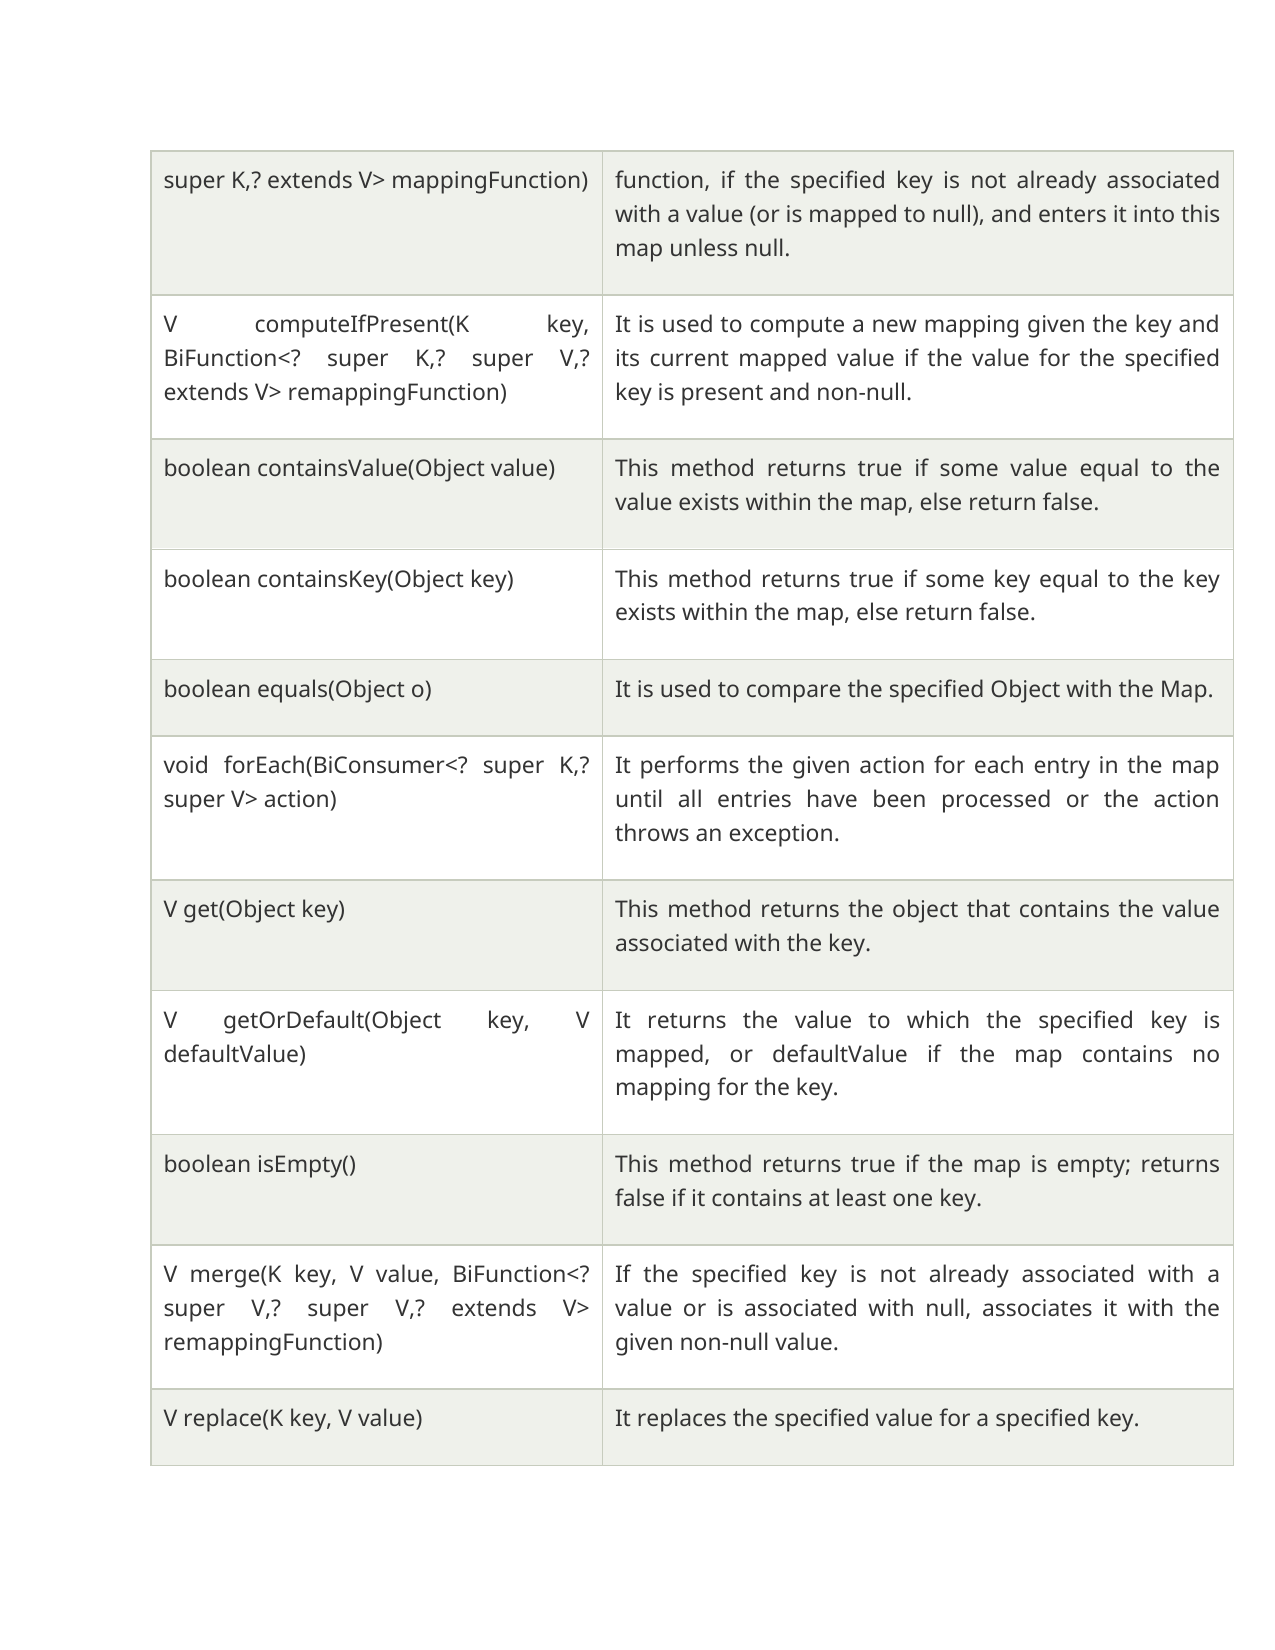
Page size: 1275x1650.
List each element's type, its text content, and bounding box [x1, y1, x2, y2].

table_cell This method returns true if the map is empty; returns false if it contains at least one key. [603, 1135, 1233, 1244]
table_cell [152, 152, 602, 294]
table_cell V replace(K key, V value) [152, 1390, 602, 1465]
table_cell boolean isEmpty() [152, 1135, 602, 1244]
table_cell If the specified key is not already associated with a value or is associated with null, associates it with the given non-null value. [603, 1246, 1233, 1388]
table_cell V merge(K key, V value, BiFunction<? super V,? super V,? extends V> remappingFunction) [152, 1246, 602, 1388]
table_cell boolean equals(Object o) [152, 660, 602, 735]
table_cell It is used to compare the specified Object with the Map. [603, 660, 1233, 735]
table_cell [603, 152, 1233, 294]
table_cell V get(Object key) [152, 881, 602, 990]
table_cell It performs the given action for each entry in the map until all entries have been processed or the action throws an exception. [603, 737, 1233, 879]
table_cell V getOrDefault(Object key, V defaultValue) [152, 991, 602, 1134]
table_cell It replaces the specified value for a specified key. [603, 1390, 1233, 1465]
table_cell This method returns true if some key equal to the key exists within the map, else return false. [603, 550, 1233, 659]
table_cell It is used to compute a new mapping given the key and its current mapped value if the value for the specified key is present and non-null. [603, 296, 1233, 438]
table_cell This method returns the object that contains the value associated with the key. [603, 881, 1233, 990]
table_cell V computeIfPresent(K key, BiFunction<? super K,? super V,? extends V> remappingFunction) [152, 296, 602, 438]
table_cell void forEach(BiConsumer<? super K,? super V> action) [152, 737, 602, 879]
table_cell This method returns true if some value equal to the value exists within the map, else return false. [603, 440, 1233, 548]
table_cell It returns the value to which the specified key is mapped, or defaultValue if the map contains no mapping for the key. [603, 991, 1233, 1134]
table_cell boolean containsKey(Object key) [152, 550, 602, 659]
table_cell boolean containsValue(Object value) [152, 440, 602, 548]
